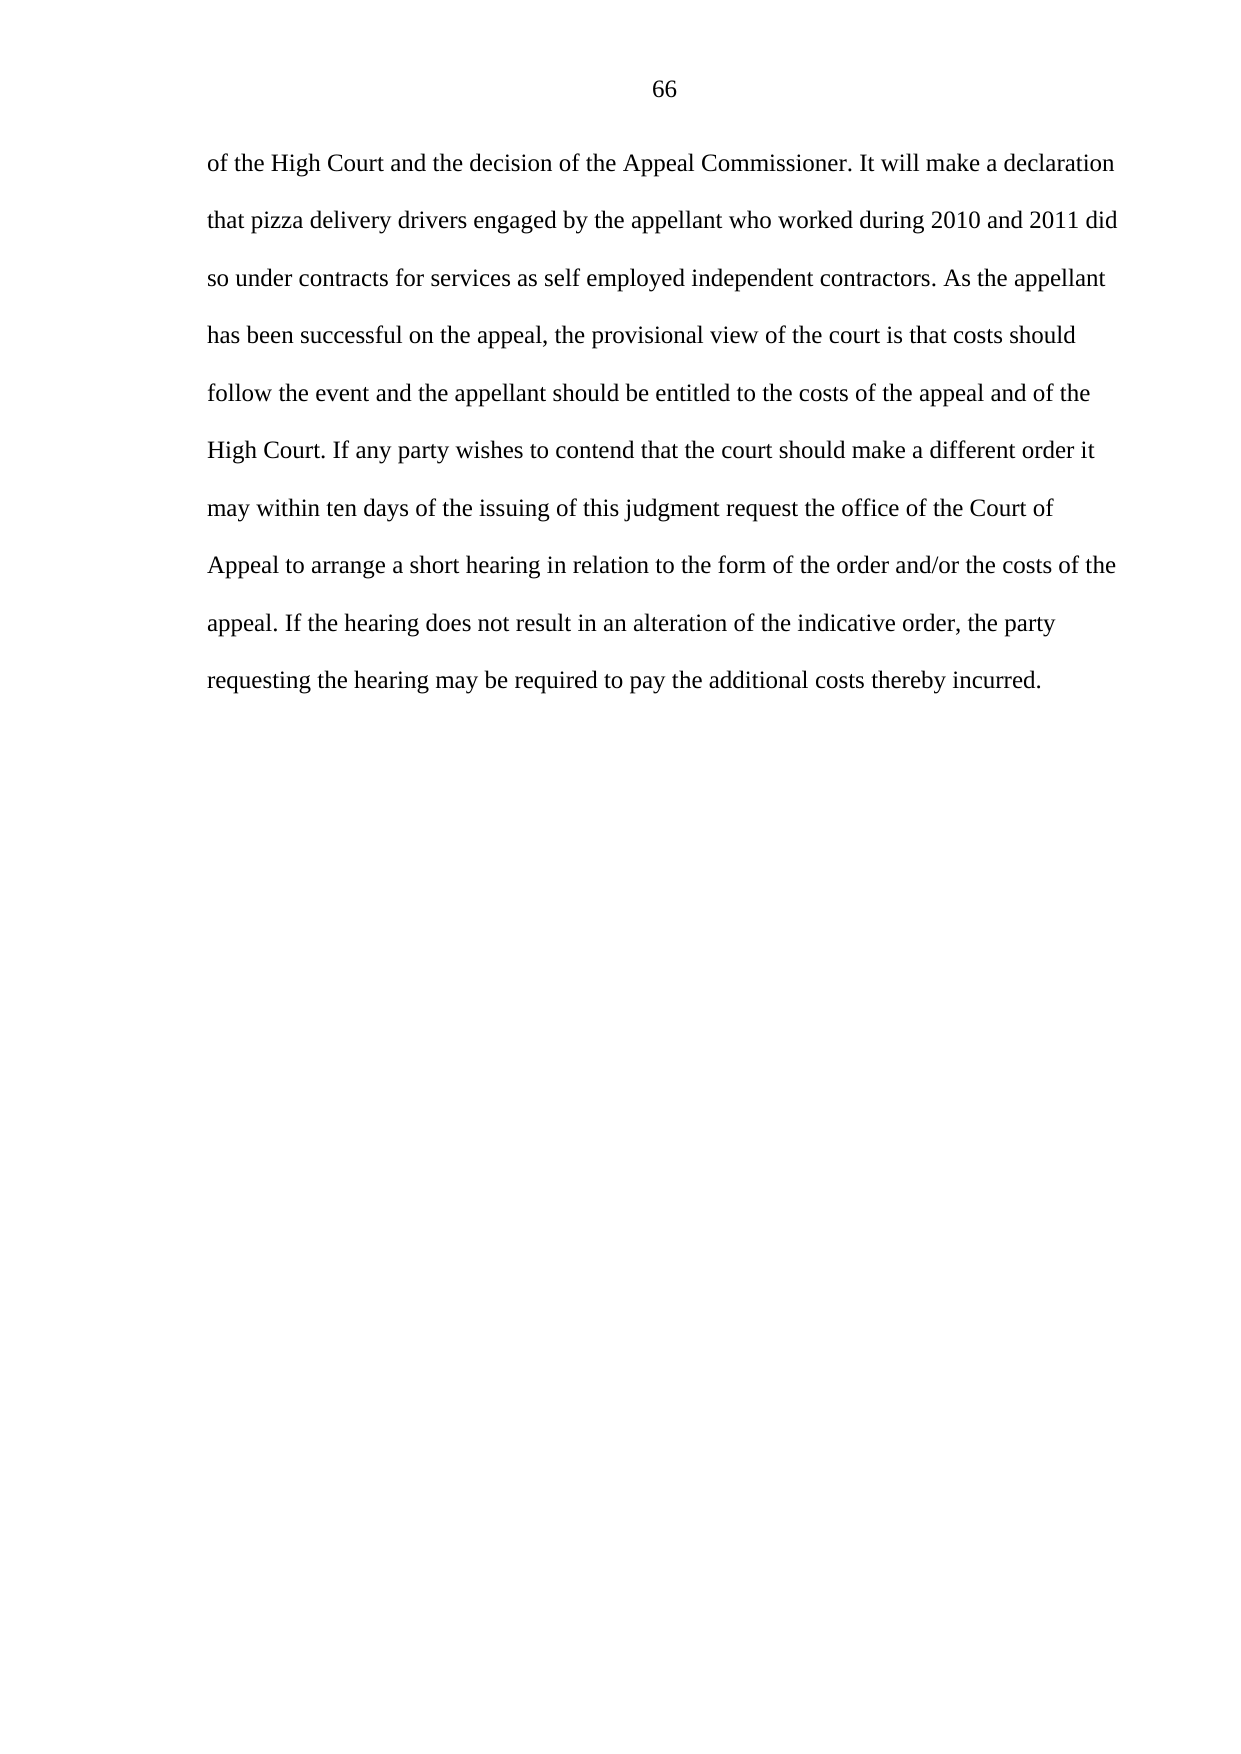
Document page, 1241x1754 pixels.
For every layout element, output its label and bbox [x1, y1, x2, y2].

list [207, 148, 1122, 694]
